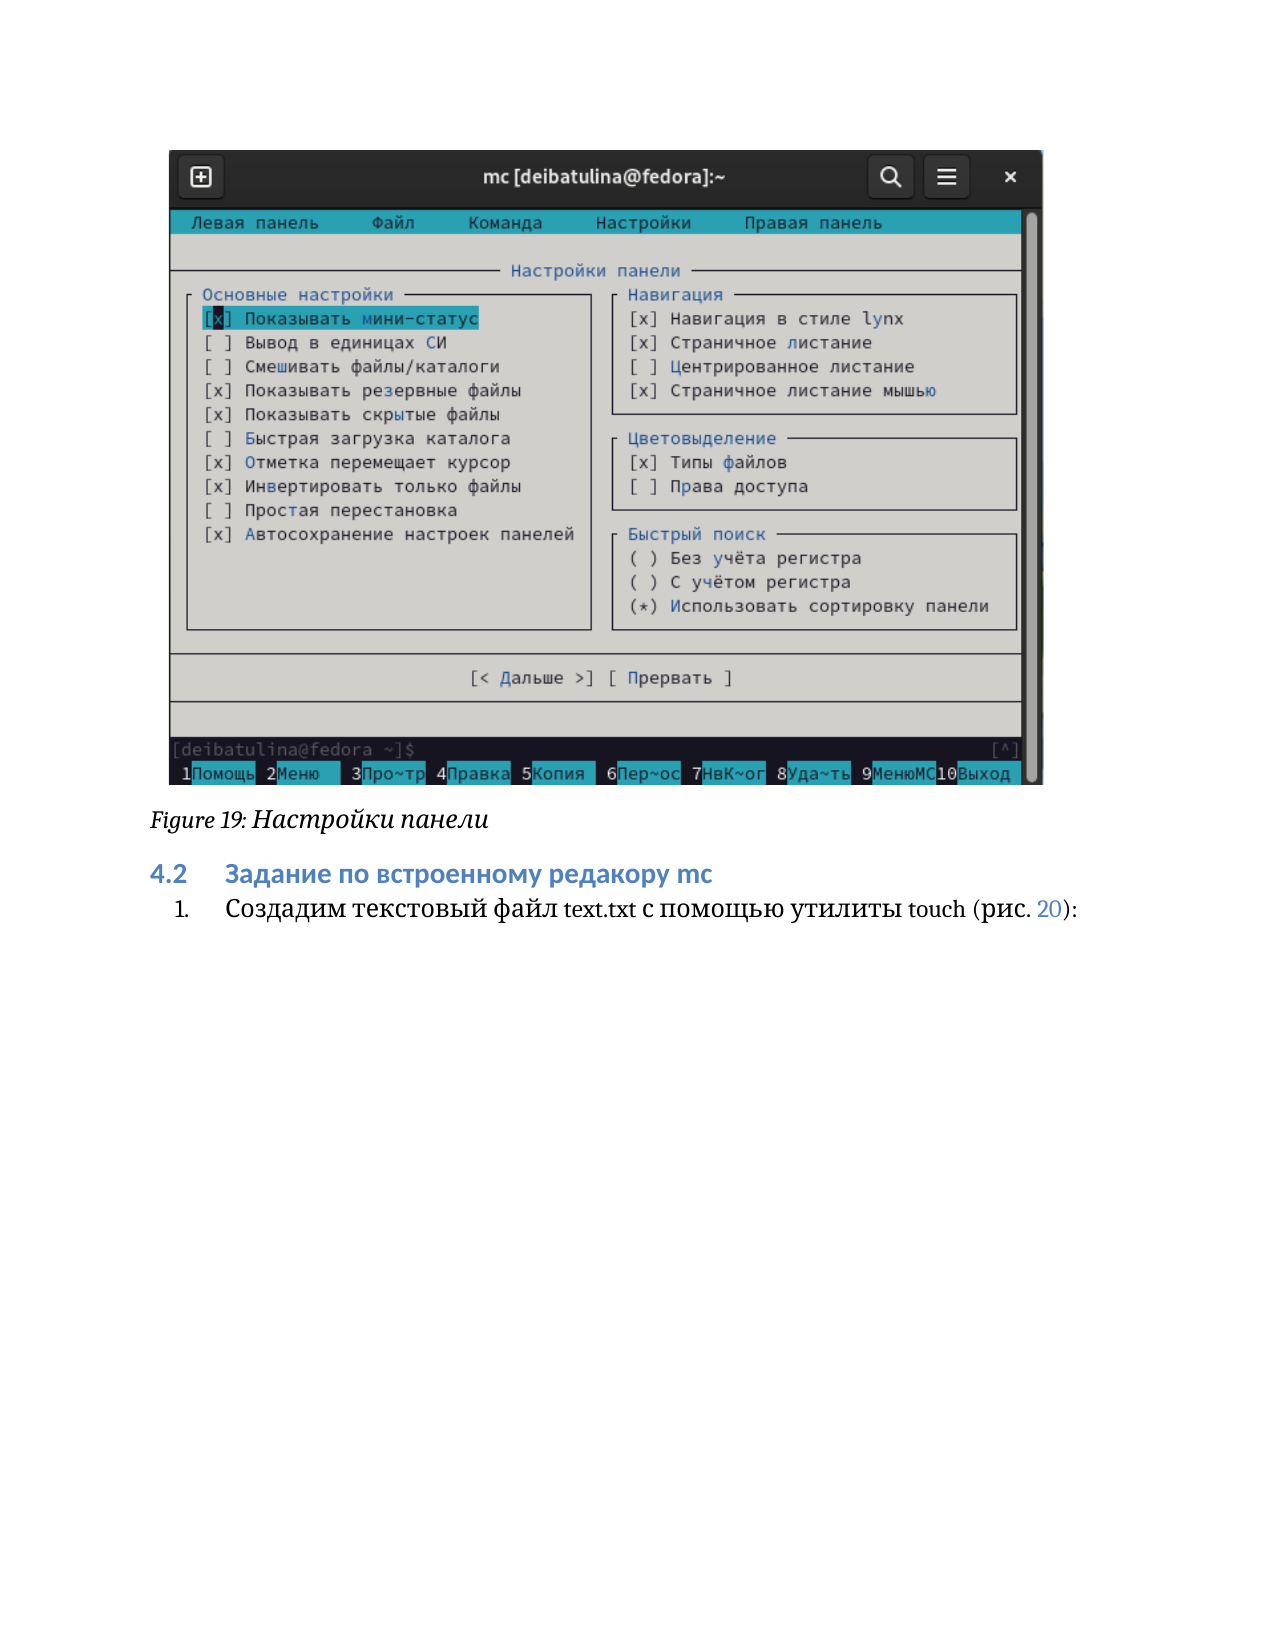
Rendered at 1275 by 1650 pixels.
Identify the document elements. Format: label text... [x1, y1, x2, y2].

subtitle 4.2 Задание по встроенному редакору mc [150, 855, 1125, 891]
text Figure 19: Настройки панели [150, 806, 1125, 834]
list Создадим текстовый файл text.txt с помощью утилиты touch (рис. 20): [175, 894, 1125, 923]
picture [168, 150, 1044, 785]
